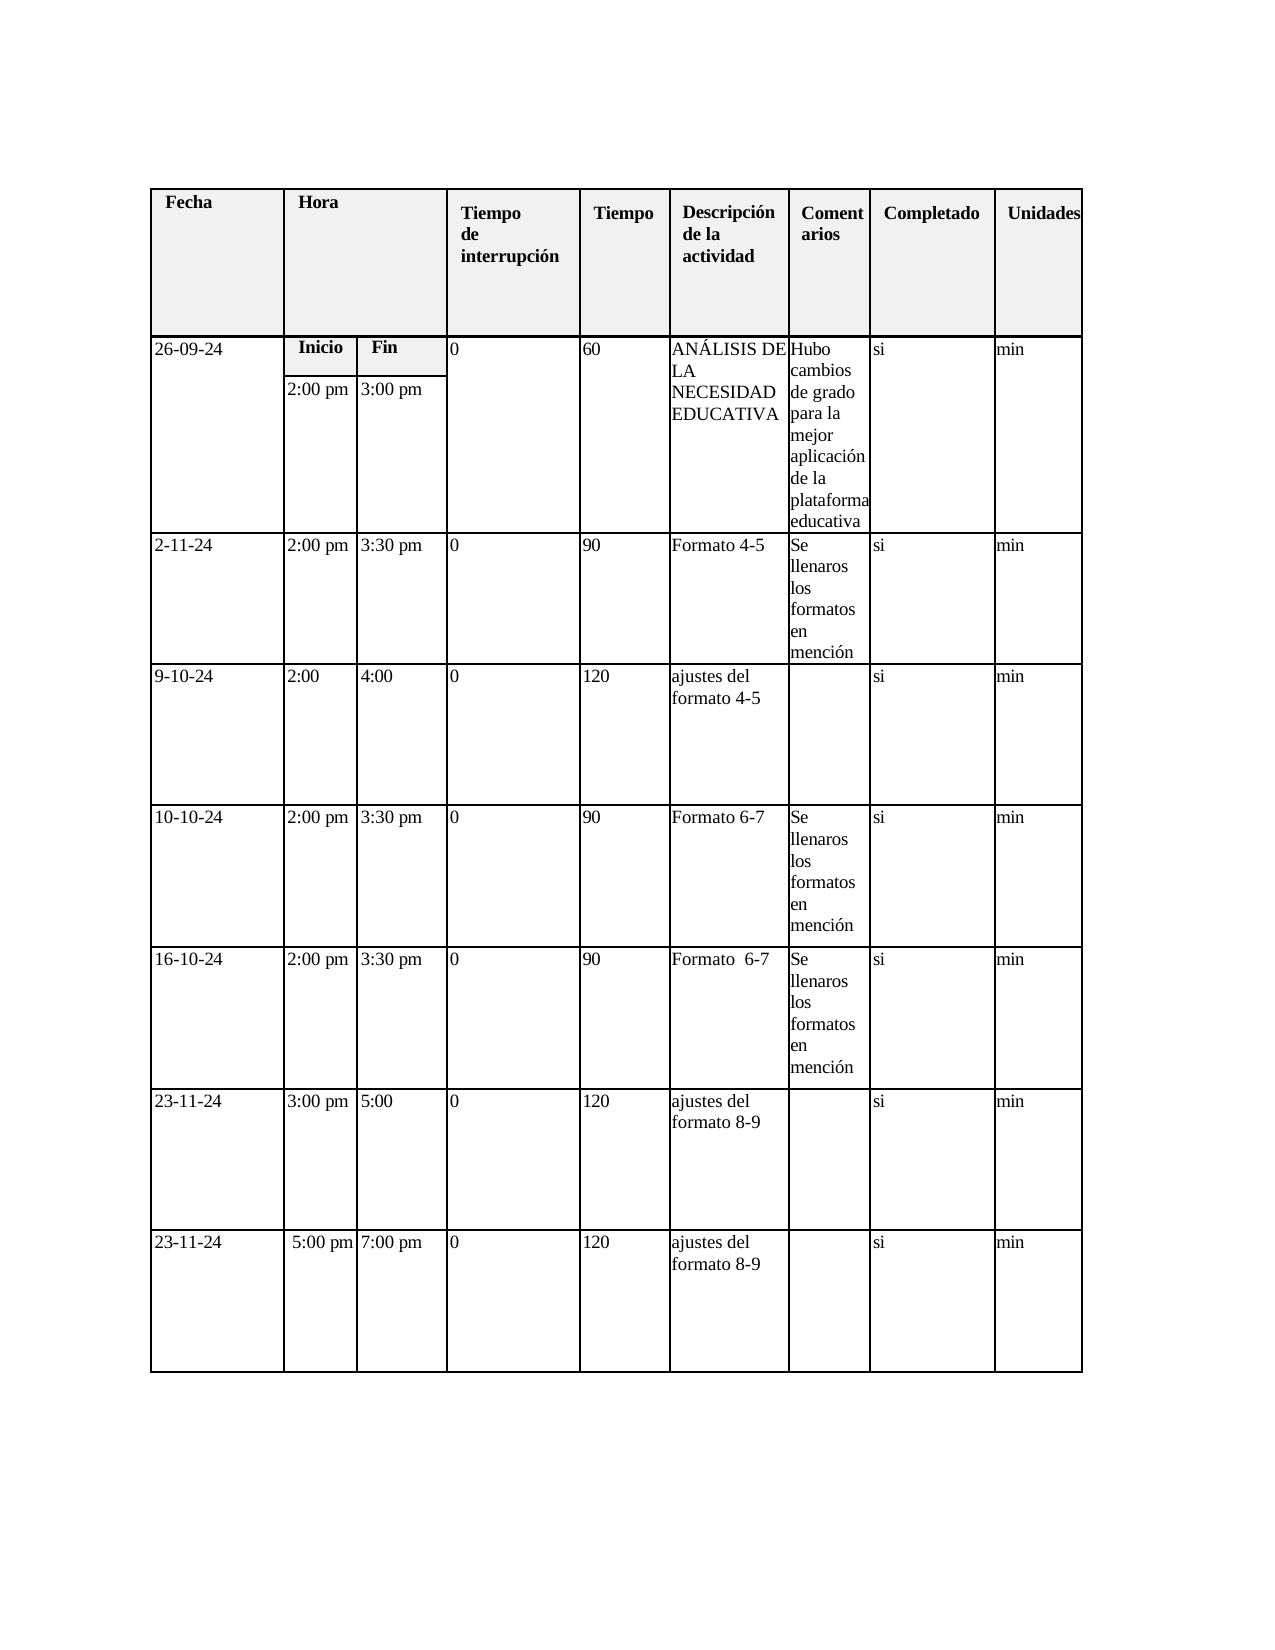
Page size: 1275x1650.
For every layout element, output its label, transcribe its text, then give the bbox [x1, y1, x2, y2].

table_cell 3:30 pm [358, 534, 446, 663]
table_cell 5:00 [358, 1090, 446, 1229]
table_cell si [871, 338, 994, 532]
table_cell Fin [358, 338, 446, 375]
table_cell 90 [581, 948, 669, 1087]
table_cell 2:00 pm [285, 534, 356, 663]
table_cell 23-11-24 [152, 1231, 283, 1371]
table_cell si [871, 806, 994, 946]
table_cell 120 [581, 1231, 669, 1371]
table_cell min [996, 948, 1081, 1087]
table_cell 0 [448, 806, 579, 946]
table_cell 2:00 pm [285, 806, 356, 946]
table_cell ajustes del formato 8-9 [671, 1231, 788, 1371]
table_cell 90 [581, 806, 669, 946]
table_cell ajustes del formato 4-5 [671, 665, 788, 804]
table_header Fecha [152, 190, 283, 335]
table_cell 16-10-24 [152, 948, 283, 1087]
table_cell 3:00 pm [358, 377, 446, 532]
table_cell si [871, 534, 994, 663]
table_header Tiempo [581, 190, 669, 335]
table_cell 0 [448, 338, 579, 532]
table_cell 3:00 pm [285, 1090, 356, 1229]
table_cell si [871, 1090, 994, 1229]
table_cell min [996, 338, 1081, 532]
table_cell 0 [448, 534, 579, 663]
table_cell Se llenaros los formatos en mención [790, 534, 869, 663]
table_cell si [871, 948, 994, 1087]
table_cell 2:00 pm [285, 948, 356, 1087]
table_cell Formato 6-7 [671, 948, 788, 1087]
table_cell 2:00 pm [285, 377, 356, 532]
table_cell 4:00 [358, 665, 446, 804]
table_header Unidades [996, 190, 1081, 335]
table_cell Inicio [285, 338, 356, 375]
table_header Tiempo de interrupción [448, 190, 579, 335]
table_cell 120 [581, 665, 669, 804]
table_cell 0 [448, 1090, 579, 1229]
table_cell 120 [581, 1090, 669, 1229]
table_cell 90 [581, 534, 669, 663]
table_cell 26-09-24 [152, 338, 283, 532]
table_cell 3:30 pm [358, 806, 446, 946]
table_cell [790, 1231, 869, 1371]
table_cell 0 [448, 1231, 579, 1371]
table_cell 23-11-24 [152, 1090, 283, 1229]
table_cell Formato 6-7 [671, 806, 788, 946]
table_cell ANÁLISIS DE LA NECESIDAD EDUCATIVA [671, 338, 788, 532]
table_cell ajustes del formato 8-9 [671, 1090, 788, 1229]
table_cell 7:00 pm [358, 1231, 446, 1371]
table_header Coment arios [790, 190, 869, 335]
table_cell Se llenaros los formatos en mención [790, 948, 869, 1087]
table_cell 60 [581, 338, 669, 532]
table_cell 10-10-24 [152, 806, 283, 946]
table_cell 0 [448, 665, 579, 804]
table_cell 9-10-24 [152, 665, 283, 804]
table_cell min [996, 806, 1081, 946]
table_cell 2-11-24 [152, 534, 283, 663]
table_header Hora [285, 190, 446, 335]
table_cell si [871, 665, 994, 804]
table_cell si [871, 1231, 994, 1371]
table_cell min [996, 1231, 1081, 1371]
table_cell min [996, 534, 1081, 663]
table_cell Hubo cambios de grado para la mejor aplicación de la plataforma educativa [790, 338, 869, 532]
table_cell 5:00 pm [285, 1231, 356, 1371]
table_cell min [996, 1090, 1081, 1229]
table_cell 3:30 pm [358, 948, 446, 1087]
table_cell [790, 665, 869, 804]
table_cell [790, 1090, 869, 1229]
table_cell min [996, 665, 1081, 804]
table_cell 2:00 [285, 665, 356, 804]
table_cell Formato 4-5 [671, 534, 788, 663]
table_header Descripción de la actividad [671, 190, 788, 335]
table_cell 0 [448, 948, 579, 1087]
table_cell Se llenaros los formatos en mención [790, 806, 869, 946]
table_header Completado [871, 190, 994, 335]
